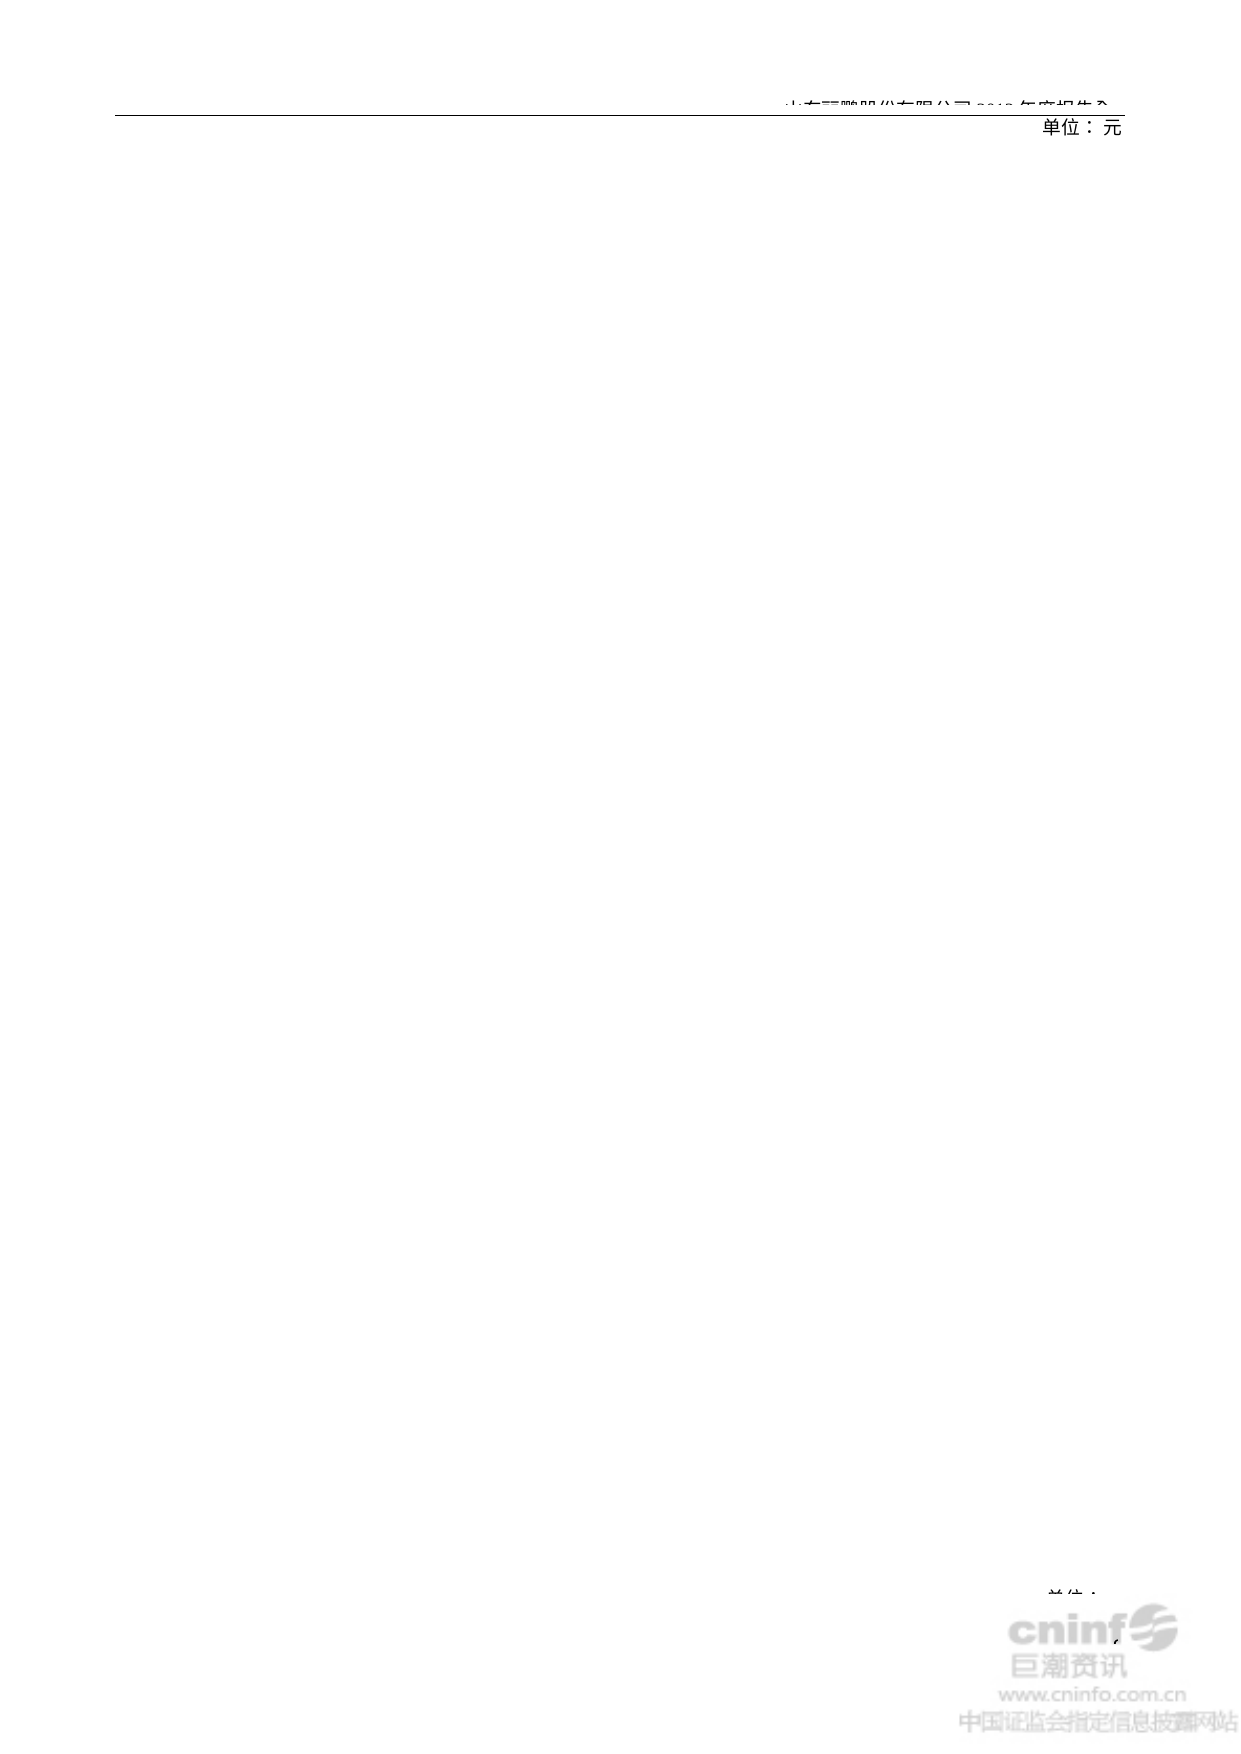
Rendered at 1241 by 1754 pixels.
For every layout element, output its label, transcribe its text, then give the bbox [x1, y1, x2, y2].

text 单位： 元 [102, 114, 1122, 140]
picture [958, 1593, 1241, 1754]
